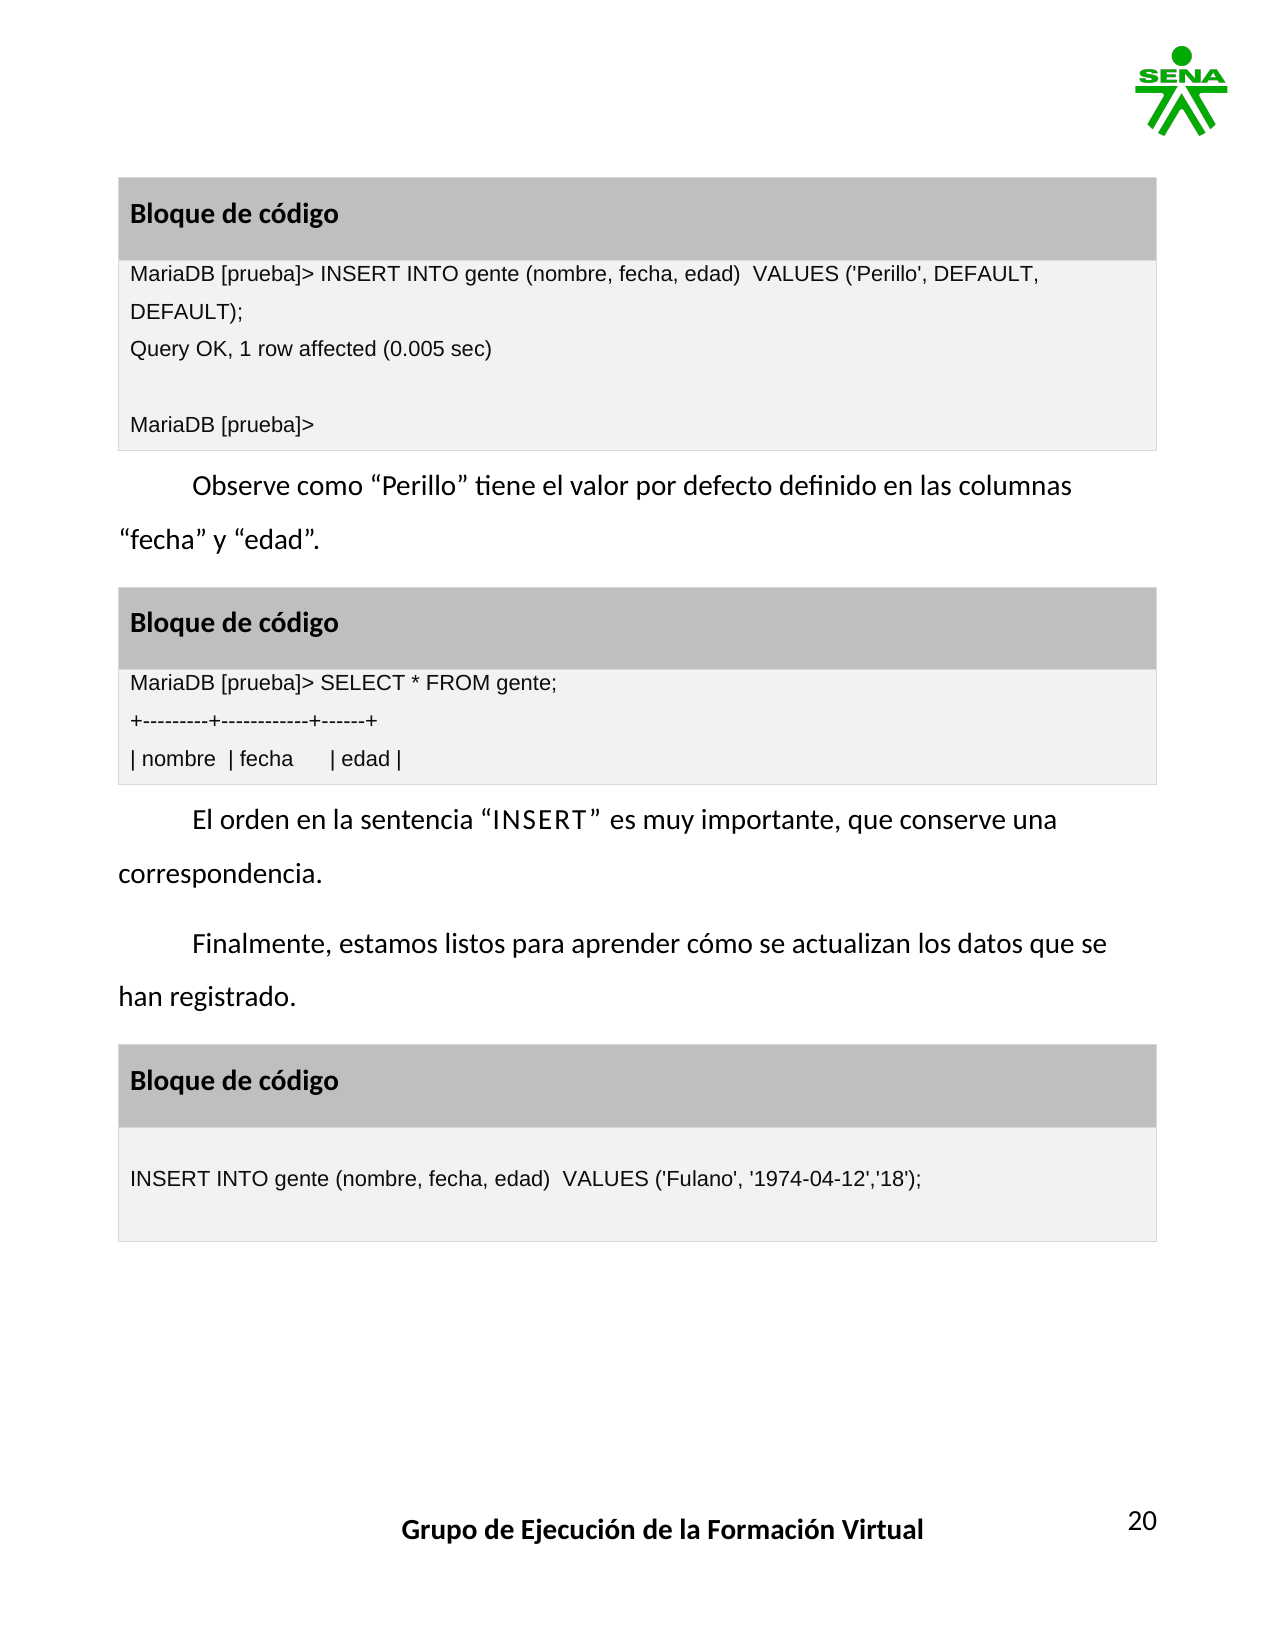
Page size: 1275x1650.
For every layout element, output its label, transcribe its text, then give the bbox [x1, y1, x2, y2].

picture [1135, 46, 1228, 136]
text Finalmente, estamos listos para aprender cómo se actualizan los datos que se han registrado. [118, 925, 1157, 1014]
table_cell MariaDB [prueba]> INSERT INTO gente (nombre, fecha, edad) VALUES ('Perillo', DEFAULT, DEFAULT); Query OK, 1 row affected (0.005 sec) MariaDB [prueba]> [119, 261, 1156, 450]
table_header Bloque de código [119, 1045, 1156, 1127]
table_header Bloque de código [119, 178, 1156, 260]
table_cell INSERT INTO gente (nombre, fecha, edad) VALUES ('Fulano', '1974-04-12','18'); [119, 1128, 1156, 1241]
text Observe como “Perillo” tiene el valor por defecto definido en las columnas “fecha” y “edad”. [118, 467, 1157, 556]
text El orden en la sentencia “INSERT” es muy importante, que conserve una correspondencia. [118, 801, 1157, 890]
table_cell MariaDB [prueba]> SELECT * FROM gente; +---------+------------+------+ | nombre | fecha | edad | [119, 670, 1156, 784]
table_header Bloque de código [119, 588, 1156, 669]
